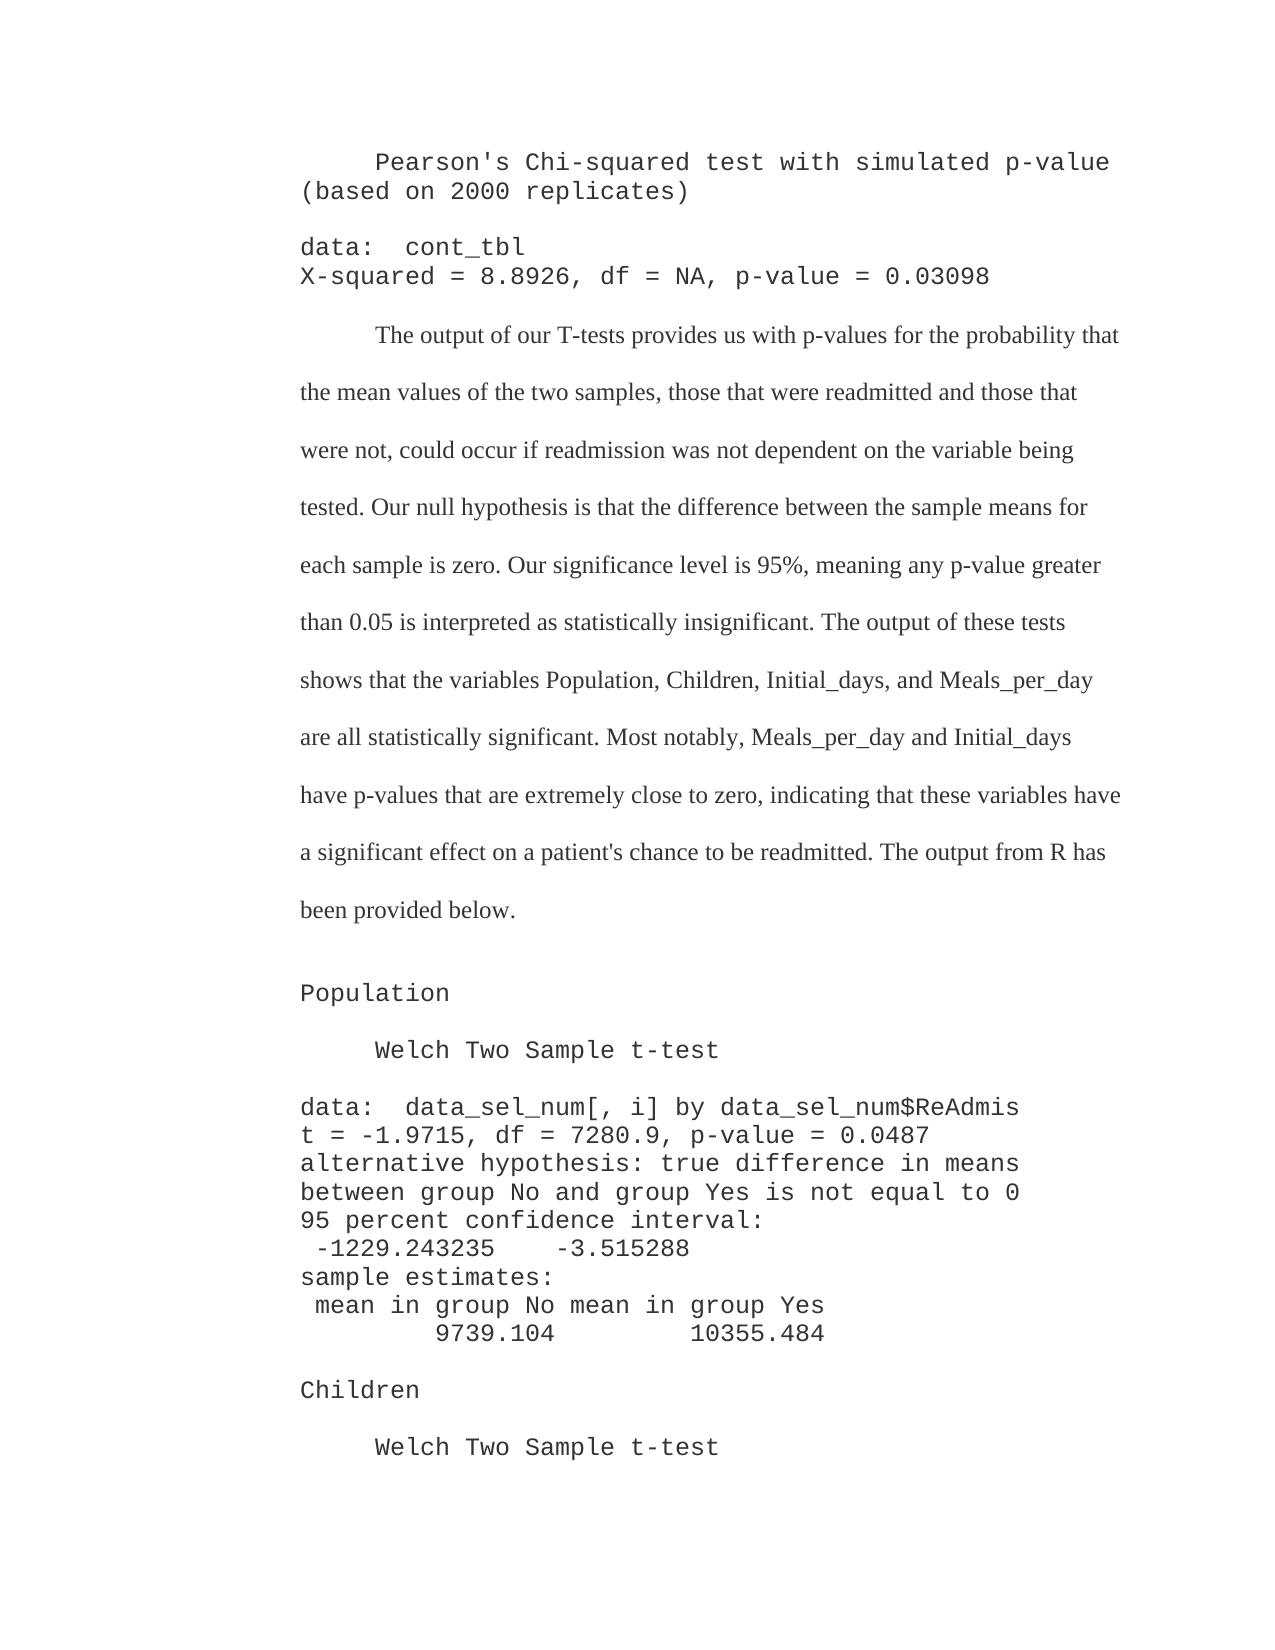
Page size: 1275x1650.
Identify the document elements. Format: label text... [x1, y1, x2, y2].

text Welch Two Sample t-test [300, 1037, 1125, 1066]
text -1229.243235 -3.515288 [300, 1236, 1125, 1264]
text mean in group No mean in group Yes [300, 1292, 1125, 1321]
text data: cont_tbl [300, 235, 1125, 263]
text data: data_sel_num[, i] by data_sel_num$ReAdmis [300, 1094, 1125, 1122]
text Population [300, 981, 1125, 1009]
text 9739.104 10355.484 [300, 1321, 1125, 1349]
text Children [300, 1377, 1125, 1406]
text X-squared = 8.8926, df = NA, p-value = 0.03098 [300, 263, 1125, 292]
text sample estimates: [300, 1264, 1125, 1292]
text 95 percent confidence interval: [300, 1207, 1125, 1236]
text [300, 150, 1125, 207]
text t = -1.9715, df = 7280.9, p-value = 0.0487 [300, 1122, 1125, 1151]
text Welch Two Sample t-test [300, 1434, 1125, 1462]
text alternative hypothesis: true difference in means between group No and group Yes is not equal to 0 [300, 1151, 1125, 1207]
text The output of our T-tests provides us with p-values for the probability that the mean values of the two samples, those that were readmitted and those that were not, could occur if readmission was not dependent on the variable being tested. Our null hypothesis is that the difference between the sample means for each sample is zero. Our significance level is 95%, meaning any p-value greater than 0.05 is interpreted as statistically insignificant. The output of these tests shows that the variables Population, Children, Initial_days, and Meals_per_day are all statistically significant. Most notably, Meals_per_day and Initial_days have p-values that are extremely close to zero, indicating that these variables have a significant effect on a patient's chance to be readmitted. The output from R has been provided below. [300, 320, 1125, 924]
